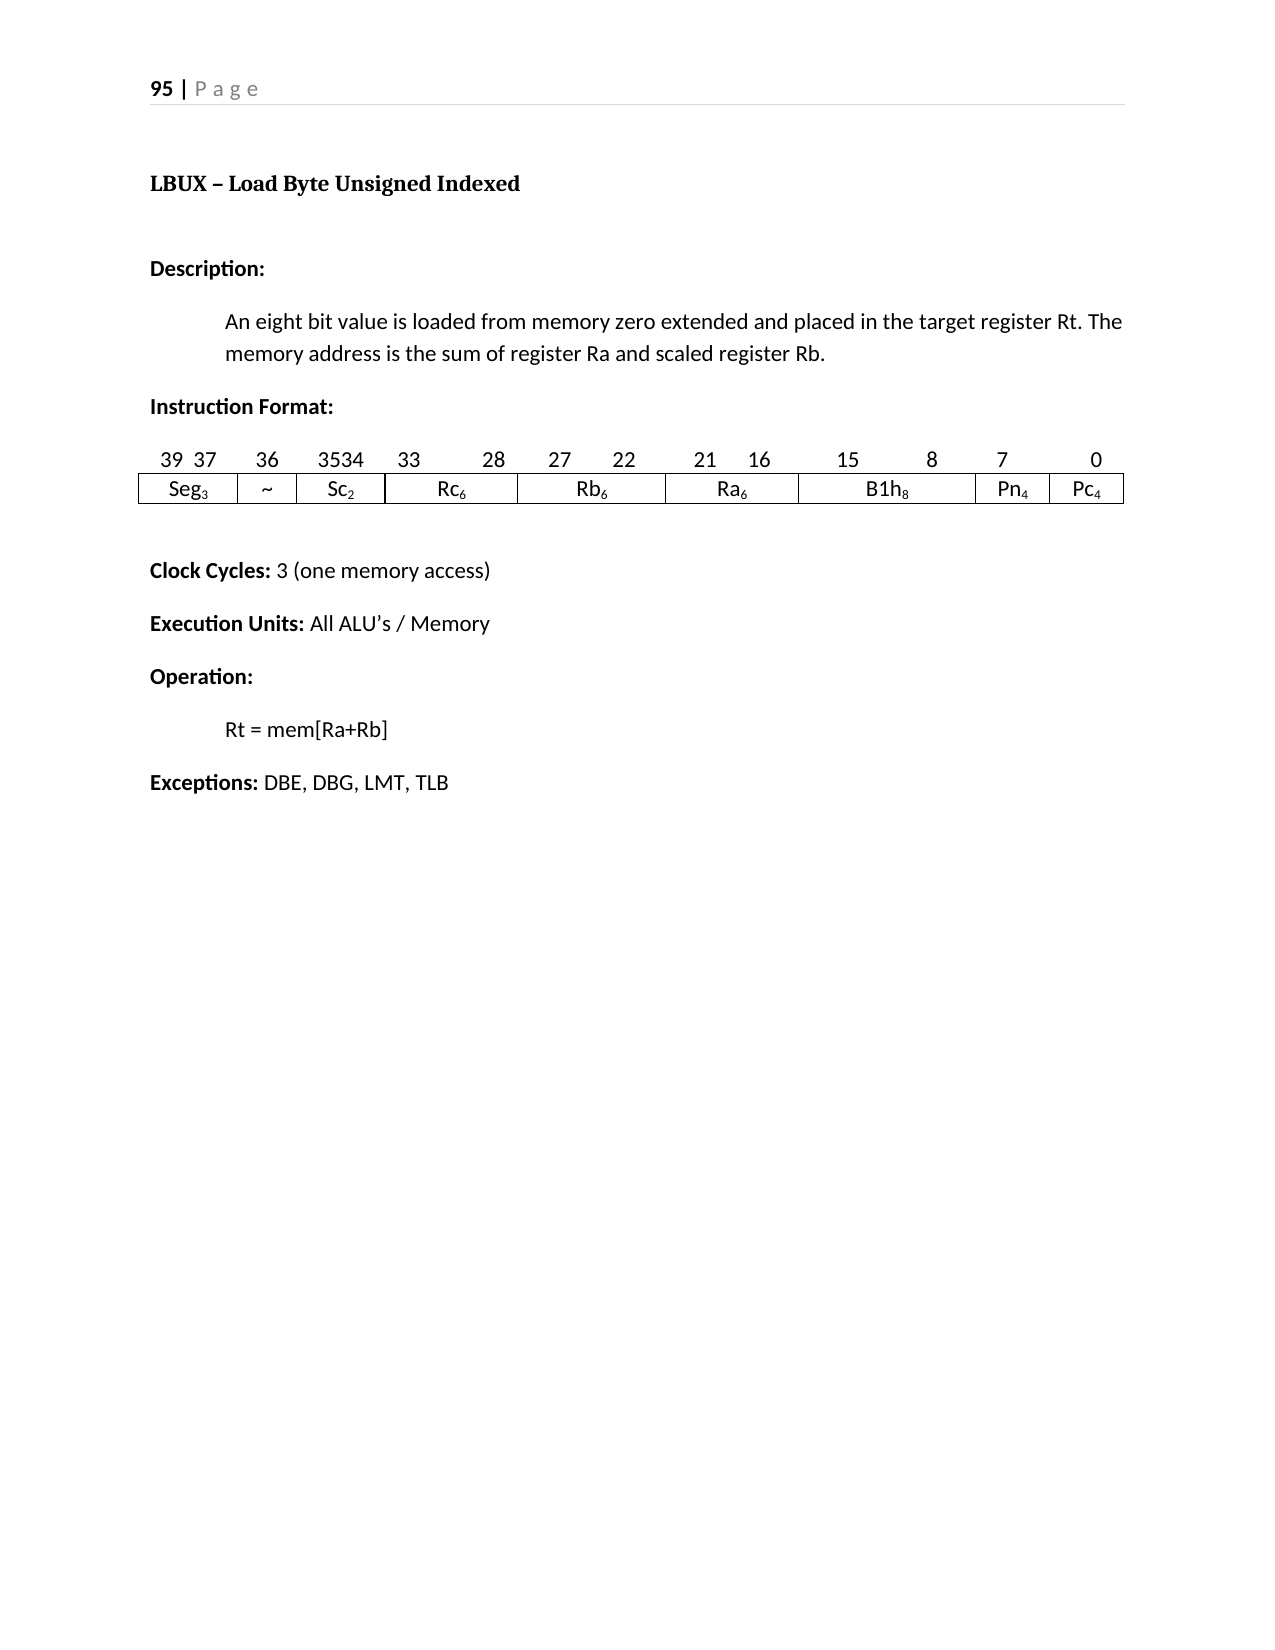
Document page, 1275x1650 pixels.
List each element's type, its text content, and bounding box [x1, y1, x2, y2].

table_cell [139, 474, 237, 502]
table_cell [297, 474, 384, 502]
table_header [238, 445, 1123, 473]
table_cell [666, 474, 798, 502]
text Clock Cycles: 3 (one memory access) [150, 556, 1125, 584]
text Description: [150, 254, 1125, 282]
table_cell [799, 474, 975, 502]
text Execution Units: All ALU’s / Memory [150, 609, 1125, 637]
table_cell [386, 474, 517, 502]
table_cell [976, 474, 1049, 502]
text Operation: [150, 662, 1125, 691]
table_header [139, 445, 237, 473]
text An eight bit value is loaded from memory zero extended and placed in the target register Rt. The memory address is the sum of register Ra and scaled register Rb. [225, 307, 1125, 367]
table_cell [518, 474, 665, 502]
subtitle LBUX – Load Byte Unsigned Indexed [150, 171, 1125, 197]
text Instruction Format: [150, 392, 1125, 420]
text Exceptions: DBE, DBG, LMT, TLB [150, 768, 1125, 797]
text Rt = mem[Ra+Rb] [225, 716, 1125, 743]
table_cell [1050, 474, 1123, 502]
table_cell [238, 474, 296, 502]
